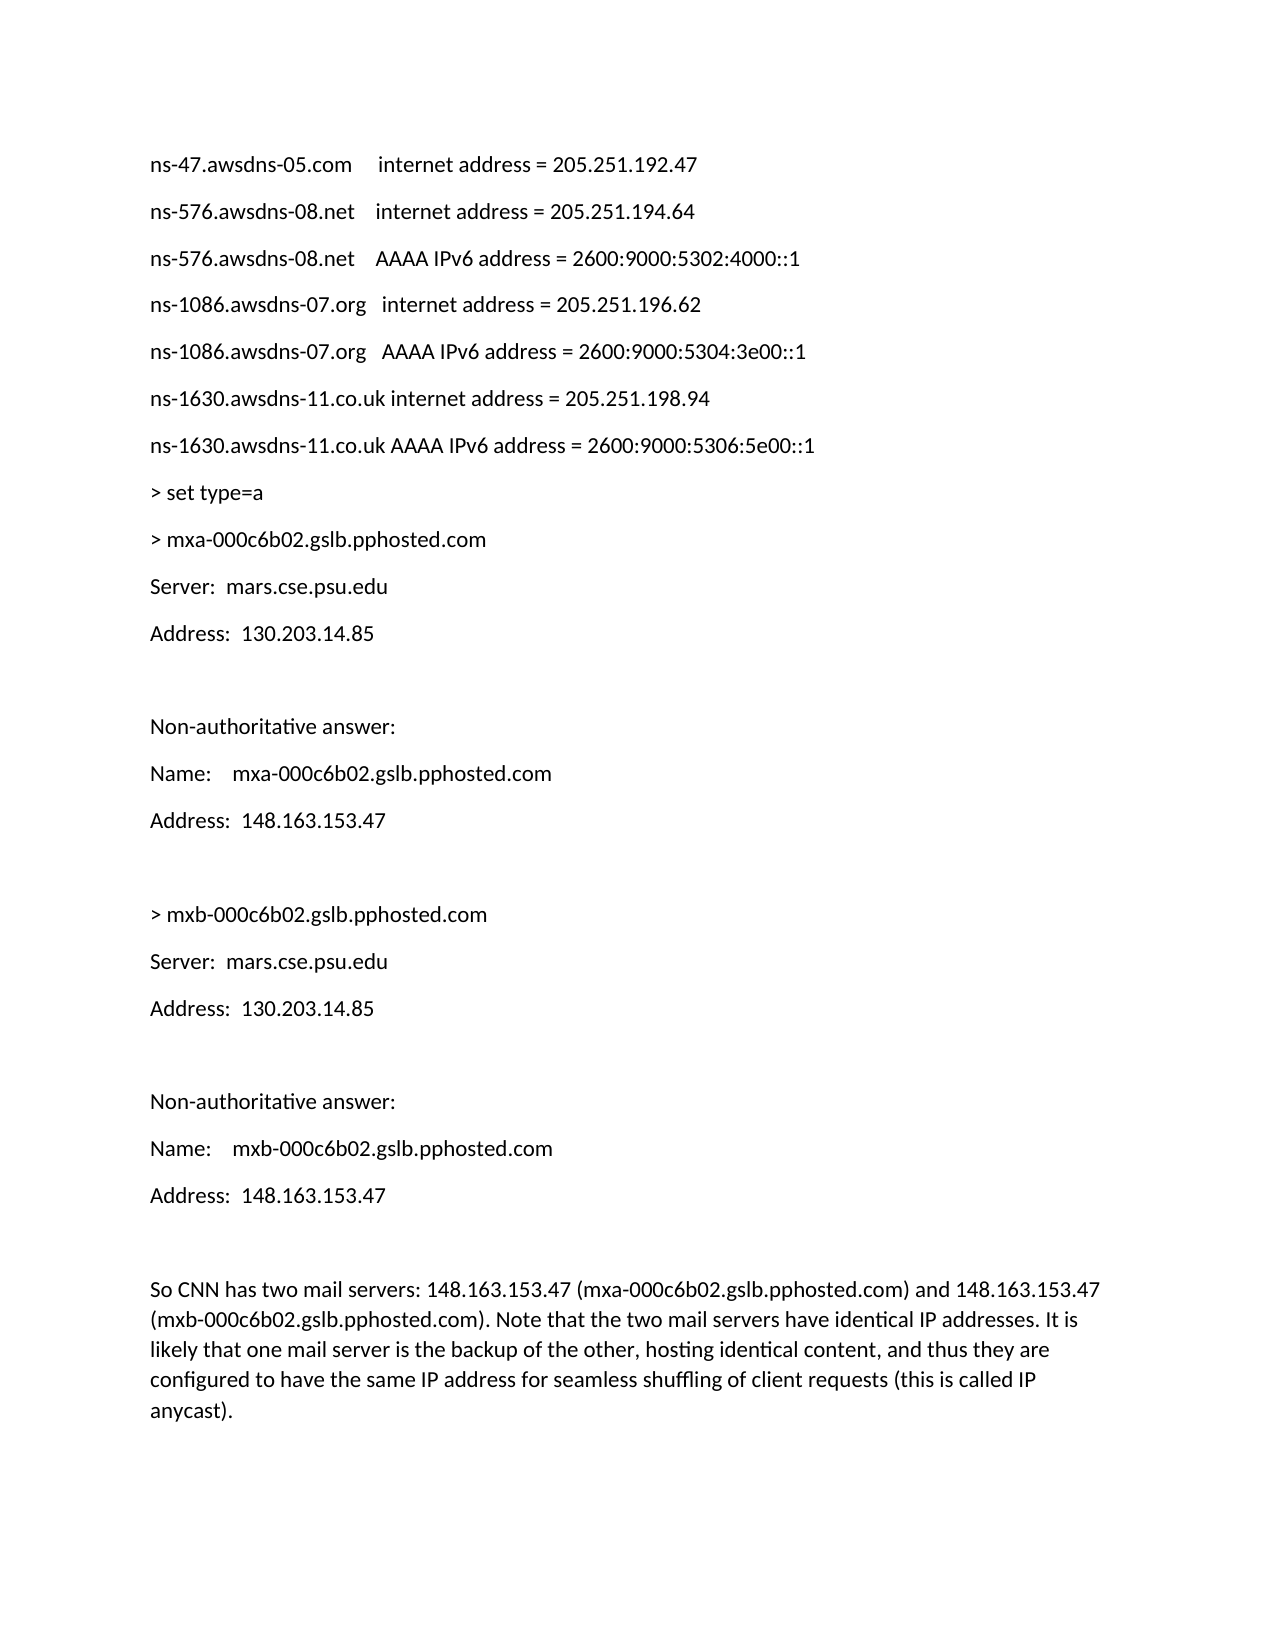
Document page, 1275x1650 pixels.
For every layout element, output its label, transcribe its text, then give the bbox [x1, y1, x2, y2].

text Server: mars.cse.psu.edu [150, 947, 1125, 975]
text > mxb-000c6b02.gslb.pphosted.com [150, 900, 1125, 928]
text ns-1630.awsdns-11.co.uk AAAA IPv6 address = 2600:9000:5306:5e00::1 [150, 431, 1125, 459]
text > set type=a [150, 478, 1125, 506]
text Name: mxa-000c6b02.gslb.pphosted.com [150, 759, 1125, 787]
text Name: mxb-000c6b02.gslb.pphosted.com [150, 1134, 1125, 1162]
text ns-47.awsdns-05.com internet address = 205.251.192.47 [150, 150, 1125, 178]
text ns-576.awsdns-08.net AAAA IPv6 address = 2600:9000:5302:4000::1 [150, 244, 1125, 272]
text ns-1086.awsdns-07.org AAAA IPv6 address = 2600:9000:5304:3e00::1 [150, 337, 1125, 366]
text Address: 130.203.14.85 [150, 619, 1125, 647]
text So CNN has two mail servers: 148.163.153.47 (mxa-000c6b02.gslb.pphosted.com) and 148.163.153.47 (mxb-000c6b02.gslb.pphosted.com). Note that the two mail servers have identical IP addresses. It is likely that one mail server is the backup of the other, hosting identical content, and thus they are configured to have the same IP address for seamless shuffling of client requests (this is called IP anycast). [150, 1275, 1125, 1424]
text Non-authoritative answer: [150, 1087, 1125, 1116]
text Address: 148.163.153.47 [150, 806, 1125, 834]
text ns-576.awsdns-08.net internet address = 205.251.194.64 [150, 197, 1125, 225]
text Address: 130.203.14.85 [150, 994, 1125, 1022]
text ns-1086.awsdns-07.org internet address = 205.251.196.62 [150, 291, 1125, 319]
text Non-authoritative answer: [150, 712, 1125, 741]
text ns-1630.awsdns-11.co.uk internet address = 205.251.198.94 [150, 384, 1125, 412]
text Server: mars.cse.psu.edu [150, 572, 1125, 600]
text Address: 148.163.153.47 [150, 1181, 1125, 1209]
text > mxa-000c6b02.gslb.pphosted.com [150, 525, 1125, 553]
